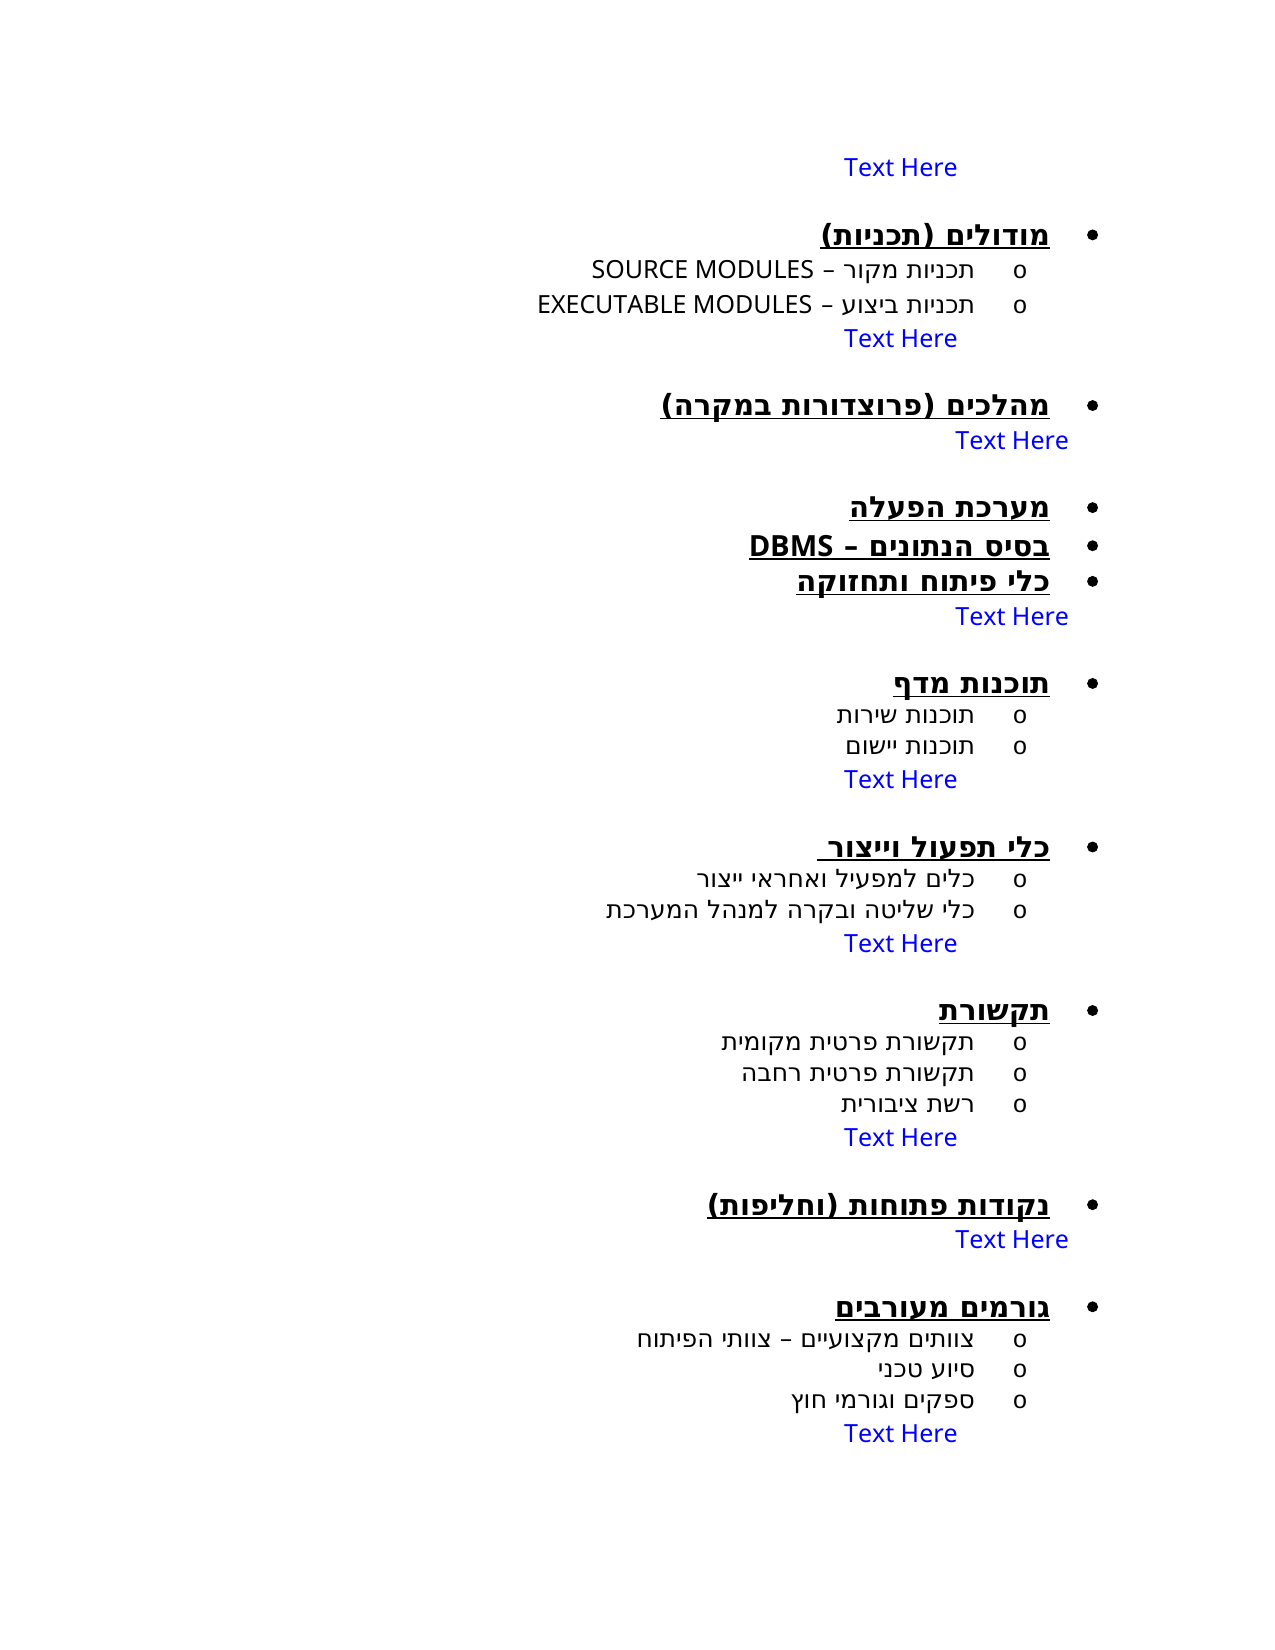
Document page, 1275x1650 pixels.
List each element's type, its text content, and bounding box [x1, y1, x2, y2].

list צוותים מקצועיים – צוותי הפיתוח [150, 1324, 1012, 1355]
list תקשורת [150, 994, 1087, 1028]
list תוכנות שירות [150, 701, 1012, 731]
list רשת ציבורית [150, 1089, 1012, 1120]
list מערכת הפעלה [150, 491, 1087, 525]
list סיוע טכני [150, 1355, 1012, 1385]
list Text Here [150, 321, 1125, 355]
list Text Here [150, 150, 1125, 184]
list תקשורת פרטית מקומית [150, 1028, 1012, 1058]
list גורמים מעורבים [150, 1290, 1087, 1324]
list תקשורת פרטית רחבה [150, 1058, 1012, 1089]
list תכניות מקור – SOURCE MODULES [150, 252, 1012, 286]
list כלי פיתוח ותחזוקה [150, 564, 1087, 598]
list Text Here [150, 423, 1125, 457]
list ספקים וגורמי חוץ [150, 1385, 1012, 1416]
list מודולים (תכניות) [150, 218, 1087, 252]
list Text Here [150, 1120, 1125, 1154]
list Text Here [150, 1222, 1125, 1256]
list בסיס הנתונים – DBMS [150, 525, 1087, 564]
list כלי שליטה ובקרה למנהל המערכת [150, 895, 1012, 926]
list כלים למפעיל ואחראי ייצור [150, 864, 1012, 895]
list מהלכים (פרוצדורות במקרה) [150, 389, 1087, 423]
list תוכנות מדף [150, 667, 1087, 701]
list נקודות פתוחות (וחליפות) [150, 1188, 1087, 1222]
list Text Here [150, 762, 1125, 796]
list תוכנות יישום [150, 731, 1012, 762]
list Text Here [150, 926, 1125, 959]
list Text Here [150, 598, 1125, 632]
list תכניות ביצוע – EXECUTABLE MODULES [150, 286, 1012, 321]
list כלי תפעול וייצור [150, 830, 1087, 864]
list Text Here [150, 1416, 1125, 1450]
